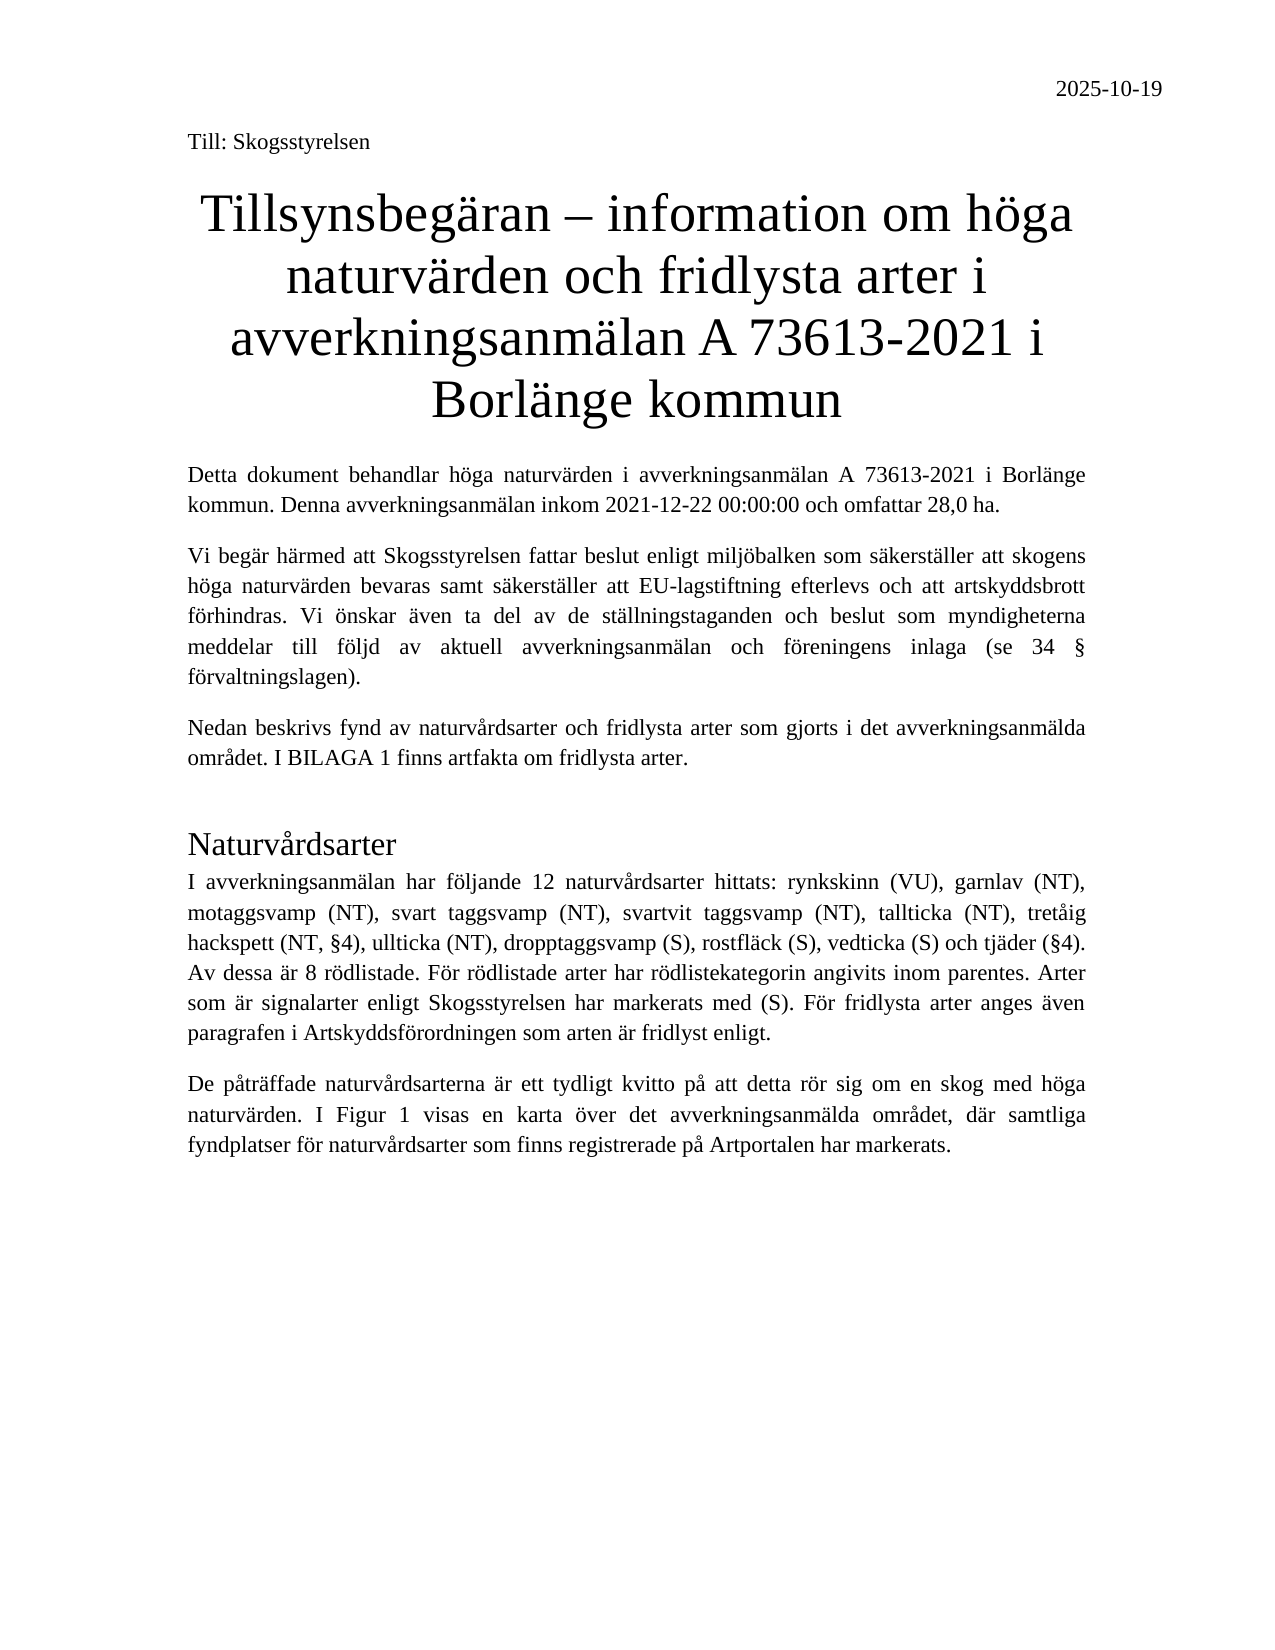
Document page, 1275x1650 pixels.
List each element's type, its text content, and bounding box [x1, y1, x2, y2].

text Vi begär härmed att Skogsstyrelsen fattar beslut enligt miljöbalken som säkerställer att skogens höga naturvärden bevaras samt säkerställer att EU-lagstiftning efterlevs och att artskyddsbrott förhindras. Vi önskar även ta del av de ställningstaganden och beslut som myndigheterna meddelar till följd av aktuell avverkningsanmälan och föreningens inlaga (se 34 § förvaltningslagen). [187, 542, 1087, 689]
text I avverkningsanmälan har följande 12 naturvårdsarter hittats: rynkskinn (VU), garnlav (NT), motaggsvamp (NT), svart taggsvamp (NT), svartvit taggsvamp (NT), tallticka (NT), tretåig hackspett (NT, §4), ullticka (NT), dropptaggsvamp (S), rostfläck (S), vedticka (S) och tjäder (§4). Av dessa är 8 rödlistade. För rödlistade arter har rödlistekategorin angivits inom parentes. Arter som är signalarter enligt Skogsstyrelsen har markerats med (S). För fridlysta arter anges även paragrafen i Artskyddsförordningen som arten är fridlyst enligt. [187, 868, 1087, 1046]
text Detta dokument behandlar höga naturvärden i avverkningsanmälan A 73613-2021 i Borlänge kommun. Denna avverkningsanmälan inkom 2021-12-22 00:00:00 och omfattar 28,0 ha. [187, 461, 1087, 517]
text Nedan beskrivs fynd av naturvårdsarter och fridlysta arter som gjorts i det avverkningsanmälda området. I BILAGA 1 finns artfakta om fridlysta arter. [187, 714, 1087, 771]
text De påträffade naturvårdsarterna är ett tydligt kvitto på att detta rör sig om en skog med höga naturvärden. I Figur 1 visas en karta över det avverkningsanmälda området, där samtliga fyndplatser för naturvårdsarter som finns registrerade på Artportalen har markerats. [187, 1071, 1087, 1157]
title Tillsynsbegäran – information om höga naturvärden och fridlysta arter i avverkningsanmälan A 73613-2021 i Borlänge kommun [187, 180, 1087, 429]
subtitle Naturvårdsarter [187, 824, 1087, 863]
